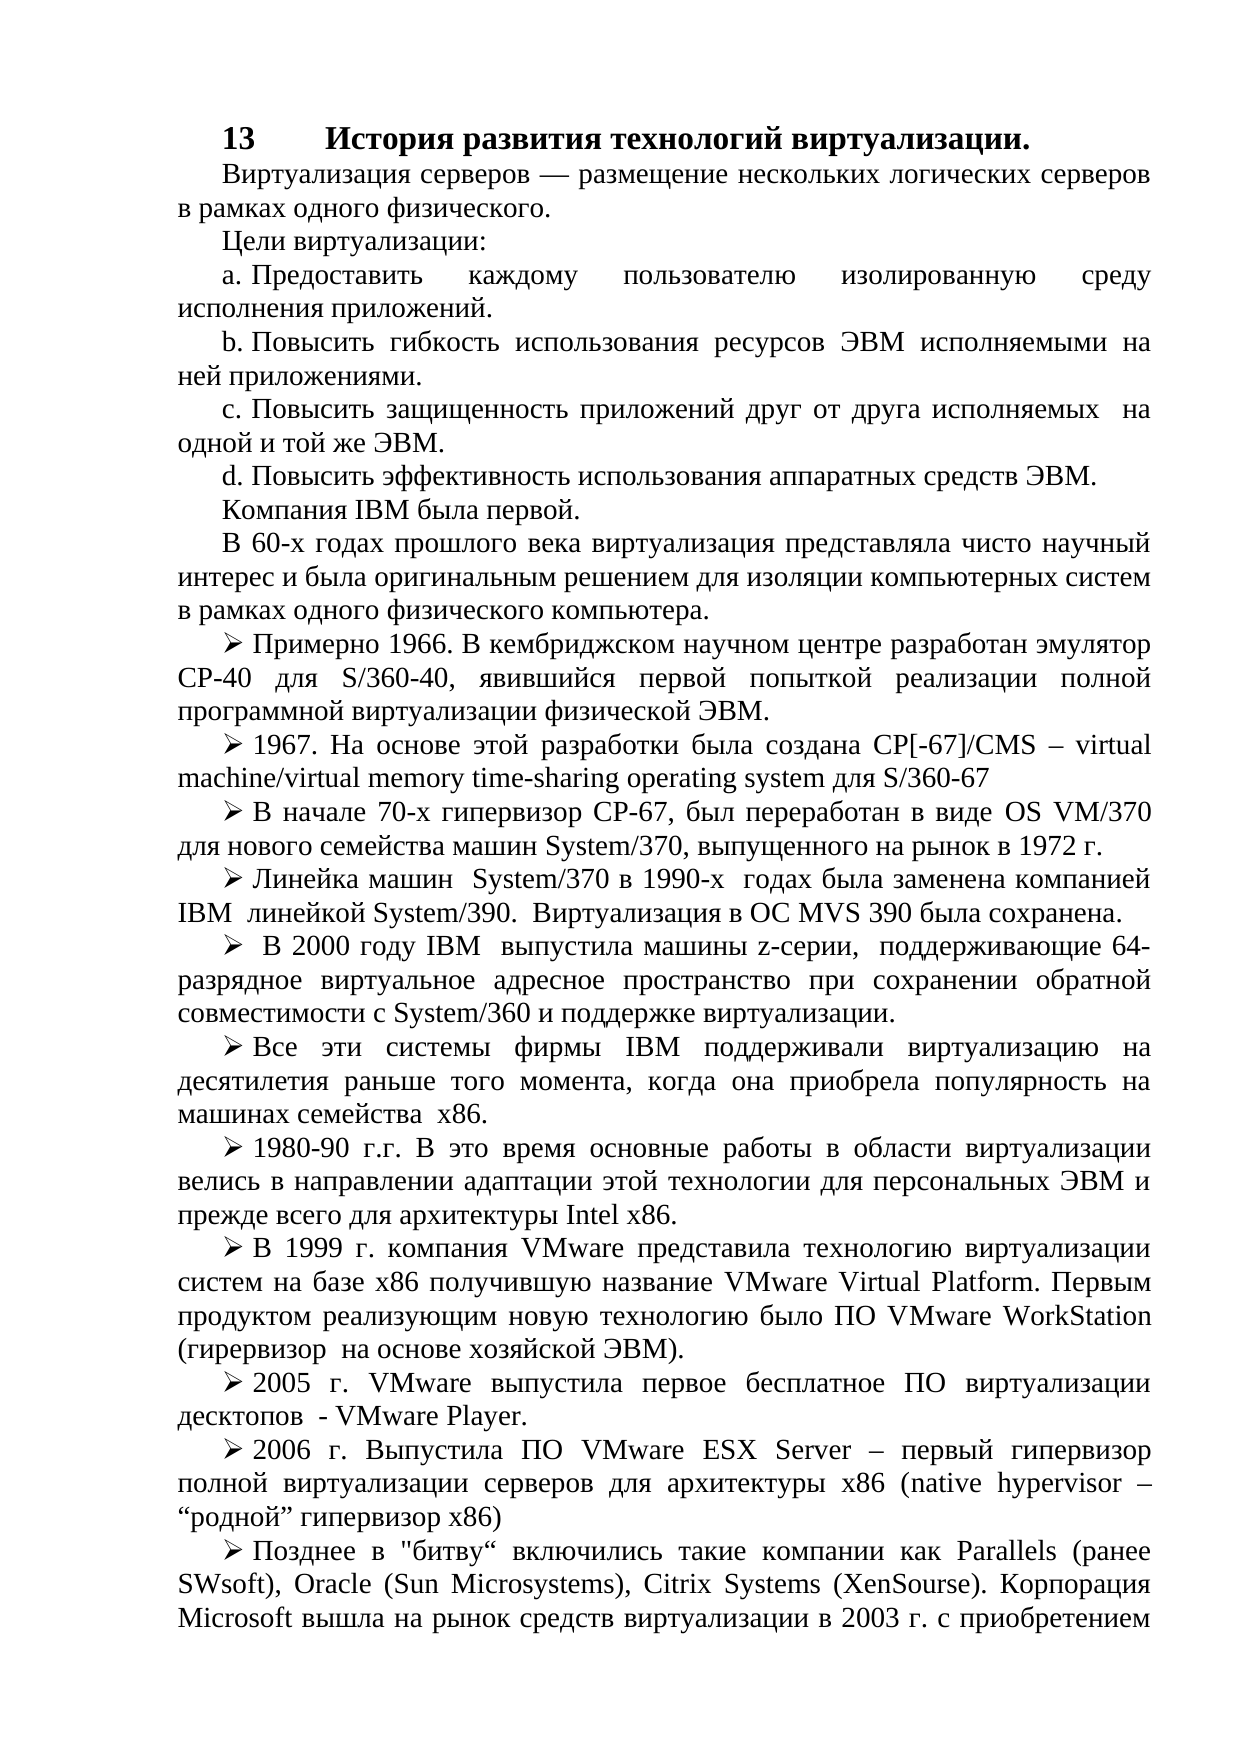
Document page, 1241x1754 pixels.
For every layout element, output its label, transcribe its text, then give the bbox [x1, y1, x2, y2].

list 2005 г. VMware выпустила первое бесплатное ПО виртуализации десктопов - VMware Player. [177, 1365, 1152, 1432]
list В 1999 г. компания VMware представила технологию виртуализации систем на базе x86 получившую название VMware Virtual Platform. Первым продуктом реализующим новую технологию было ПО VMware WorkStation (гирервизор на основе хозяйской ЭВМ). [177, 1231, 1152, 1365]
list История развития технологий виртуализации. [177, 118, 1152, 156]
list В начале 70-х гипервизор СР-67, был переработан в виде OS VM/370 для нового семейства машин System/370, выпущенного на рынок в 1972 г. [177, 794, 1152, 861]
list 1967. На основе этой разработки была создана CP[-67]/CMS – virtual machine/virtual memory time-sharing operating system для S/360-67 [177, 727, 1152, 794]
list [177, 1533, 1152, 1633]
list 1980-90 г.г. В это время основные работы в области виртуализации велись в направлении адаптации этой технологии для персональных ЭВМ и прежде всего для архитектуры Intel x86. [177, 1130, 1152, 1231]
text Цели виртуализации: [177, 223, 1152, 257]
list Предоставить каждому пользователю изолированную среду исполнения приложений. [177, 257, 1152, 324]
list Примерно 1966. В кембриджском научном центре разработан эмулятор CP-40 для S/360-40, явившийся первой попыткой реализации полной программной виртуализации физической ЭВМ. [177, 626, 1152, 727]
list Повысить защищенность приложений друг от друга исполняемых на одной и той же ЭВМ. [177, 391, 1152, 458]
list Повысить эффективность использования аппаратных средств ЭВМ. [177, 458, 1152, 492]
list Повысить гибкость использования ресурсов ЭВМ исполняемыми на ней приложениями. [177, 324, 1152, 391]
list В 60-х годах прошлого века виртуализация представляла чисто научный интерес и была оригинальным решением для изоляции компьютерных систем в рамках одного физического компьютера. [177, 525, 1152, 626]
text Виртуализация серверов — размещение нескольких логических серверов в рамках одного физического. [177, 156, 1152, 223]
list В 2000 году IBM выпустила машины z-серии, поддерживающие 64-разрядное виртуальное адресное пространство при сохранении обратной совместимости с System/360 и поддержке виртуализации. [177, 928, 1152, 1029]
list Все эти системы фирмы IBM поддерживали виртуализацию на десятилетия раньше того момента, когда она приобрела популярность на машинах семейства x86. [177, 1029, 1152, 1130]
list Компания IBM была первой. [177, 492, 1152, 525]
list Линейка машин System/370 в 1990-х годах была заменена компанией IBM линейкой System/390. Виртуализация в ОС MVS 390 была сохранена. [177, 861, 1152, 928]
list 2006 г. Выпустила ПО VMware ESX Server – первый гипервизор полной виртуализации серверов для архитектуры х86 (native hypervisor – “родной” гипервизор х86) [177, 1432, 1152, 1533]
